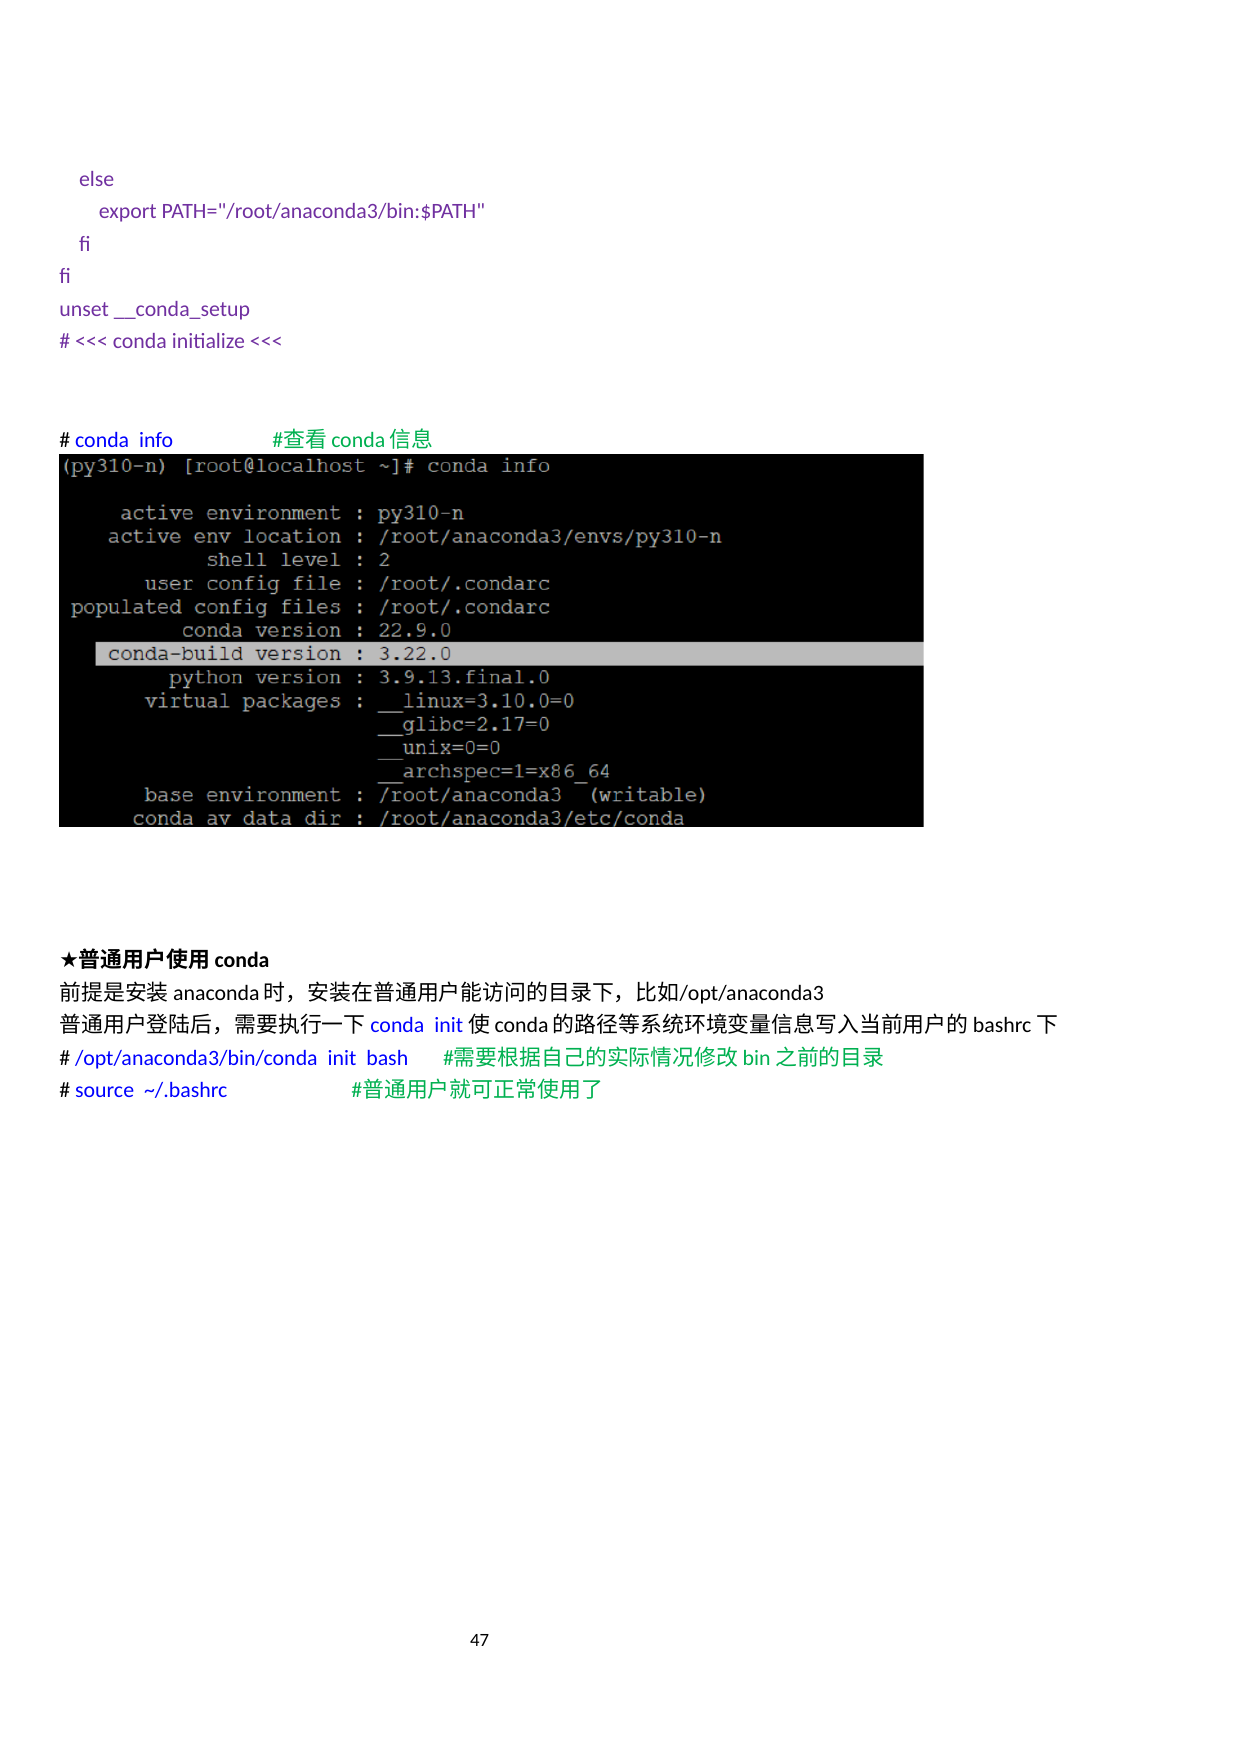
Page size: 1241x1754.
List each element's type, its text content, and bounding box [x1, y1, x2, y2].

text export PATH="/root/anaconda3/bin:$PATH" [59, 194, 1181, 227]
text # conda info #查看conda信息 [59, 422, 1181, 454]
picture [59, 454, 924, 827]
text else [59, 162, 1181, 194]
text 前提是安装anaconda时，安装在普通用户能访问的目录下，比如/opt/anaconda3 [59, 974, 1181, 1007]
text # source ~/.bashrc #普通用户就可正常使用了 [59, 1072, 1181, 1104]
text fi [59, 227, 1181, 259]
text # <<< conda initialize <<< [59, 324, 1181, 357]
text ★普通用户使用conda [59, 942, 1181, 974]
text 普通用户登陆后，需要执行一下 conda init 使conda的路径等系统环境变量信息写入当前用户的bashrc下 [59, 1007, 1181, 1039]
text # /opt/anaconda3/bin/conda init bash #需要根据自己的实际情况修改bin之前的目录 [59, 1039, 1181, 1072]
text fi [59, 259, 1181, 292]
text unset __conda_setup [59, 292, 1181, 324]
